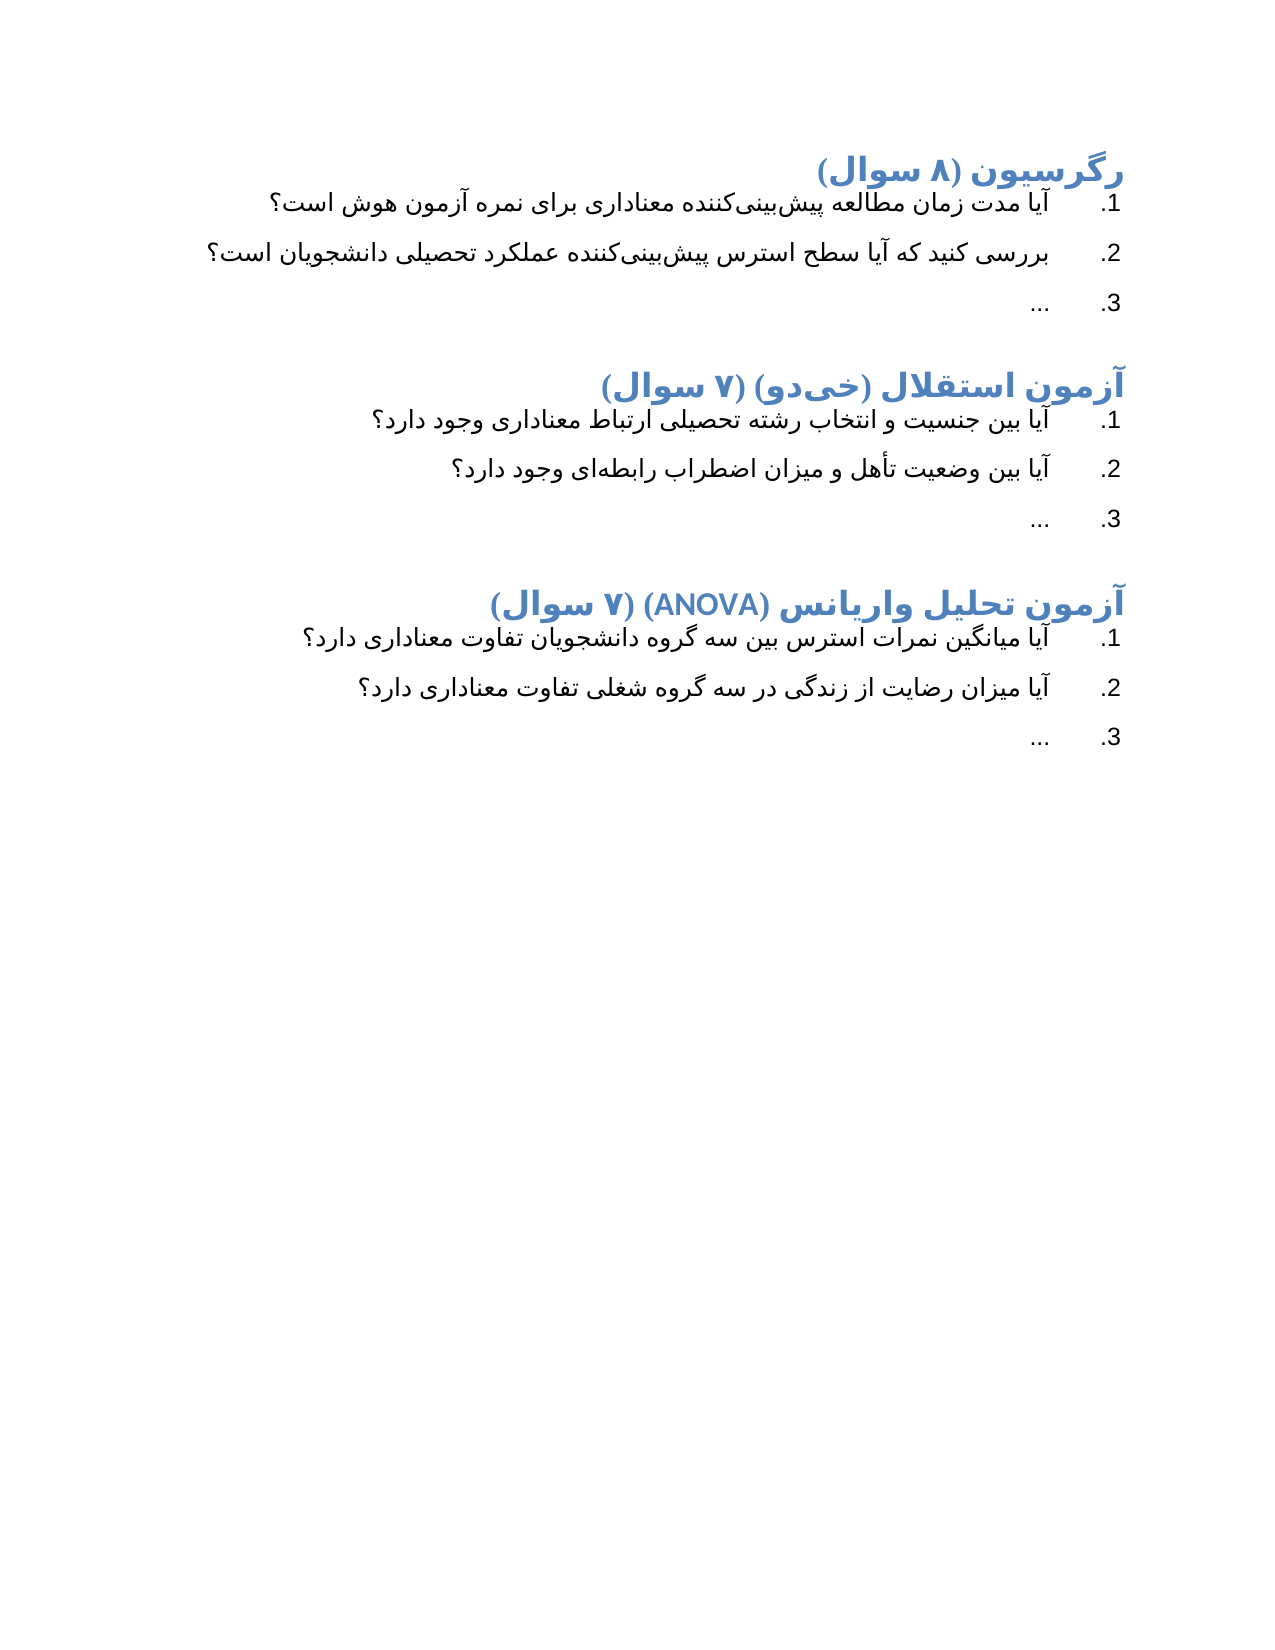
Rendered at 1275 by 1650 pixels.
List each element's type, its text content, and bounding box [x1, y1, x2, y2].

list ... [150, 504, 1100, 532]
subtitle آزمون تحلیل واریانس (ANOVA) (۷ سوال) [150, 582, 1125, 623]
list آیا میزان رضایت از زندگی در سه گروه شغلی تفاوت معناداری دارد؟ [150, 673, 1100, 702]
subtitle رگرسیون (۸ سوال) [150, 150, 1125, 188]
list ... [150, 722, 1100, 751]
list بررسی کنید که آیا سطح استرس پیش‌بینی‌کننده عملکرد تحصیلی دانشجویان است؟ [150, 238, 1100, 267]
list آیا مدت زمان مطالعه پیش‌بینی‌کننده معناداری برای نمره آزمون هوش است؟ [150, 188, 1100, 217]
list آیا میانگین نمرات استرس بین سه گروه دانشجویان تفاوت معناداری دارد؟ [150, 623, 1100, 652]
list آیا بین وضعیت تأهل و میزان اضطراب رابطه‌ای وجود دارد؟ [150, 454, 1100, 483]
subtitle آزمون استقلال (خی‌دو) (۷ سوال) [150, 366, 1125, 404]
list آیا بین جنسیت و انتخاب رشته تحصیلی ارتباط معناداری وجود دارد؟ [150, 404, 1100, 433]
list ... [150, 287, 1100, 316]
